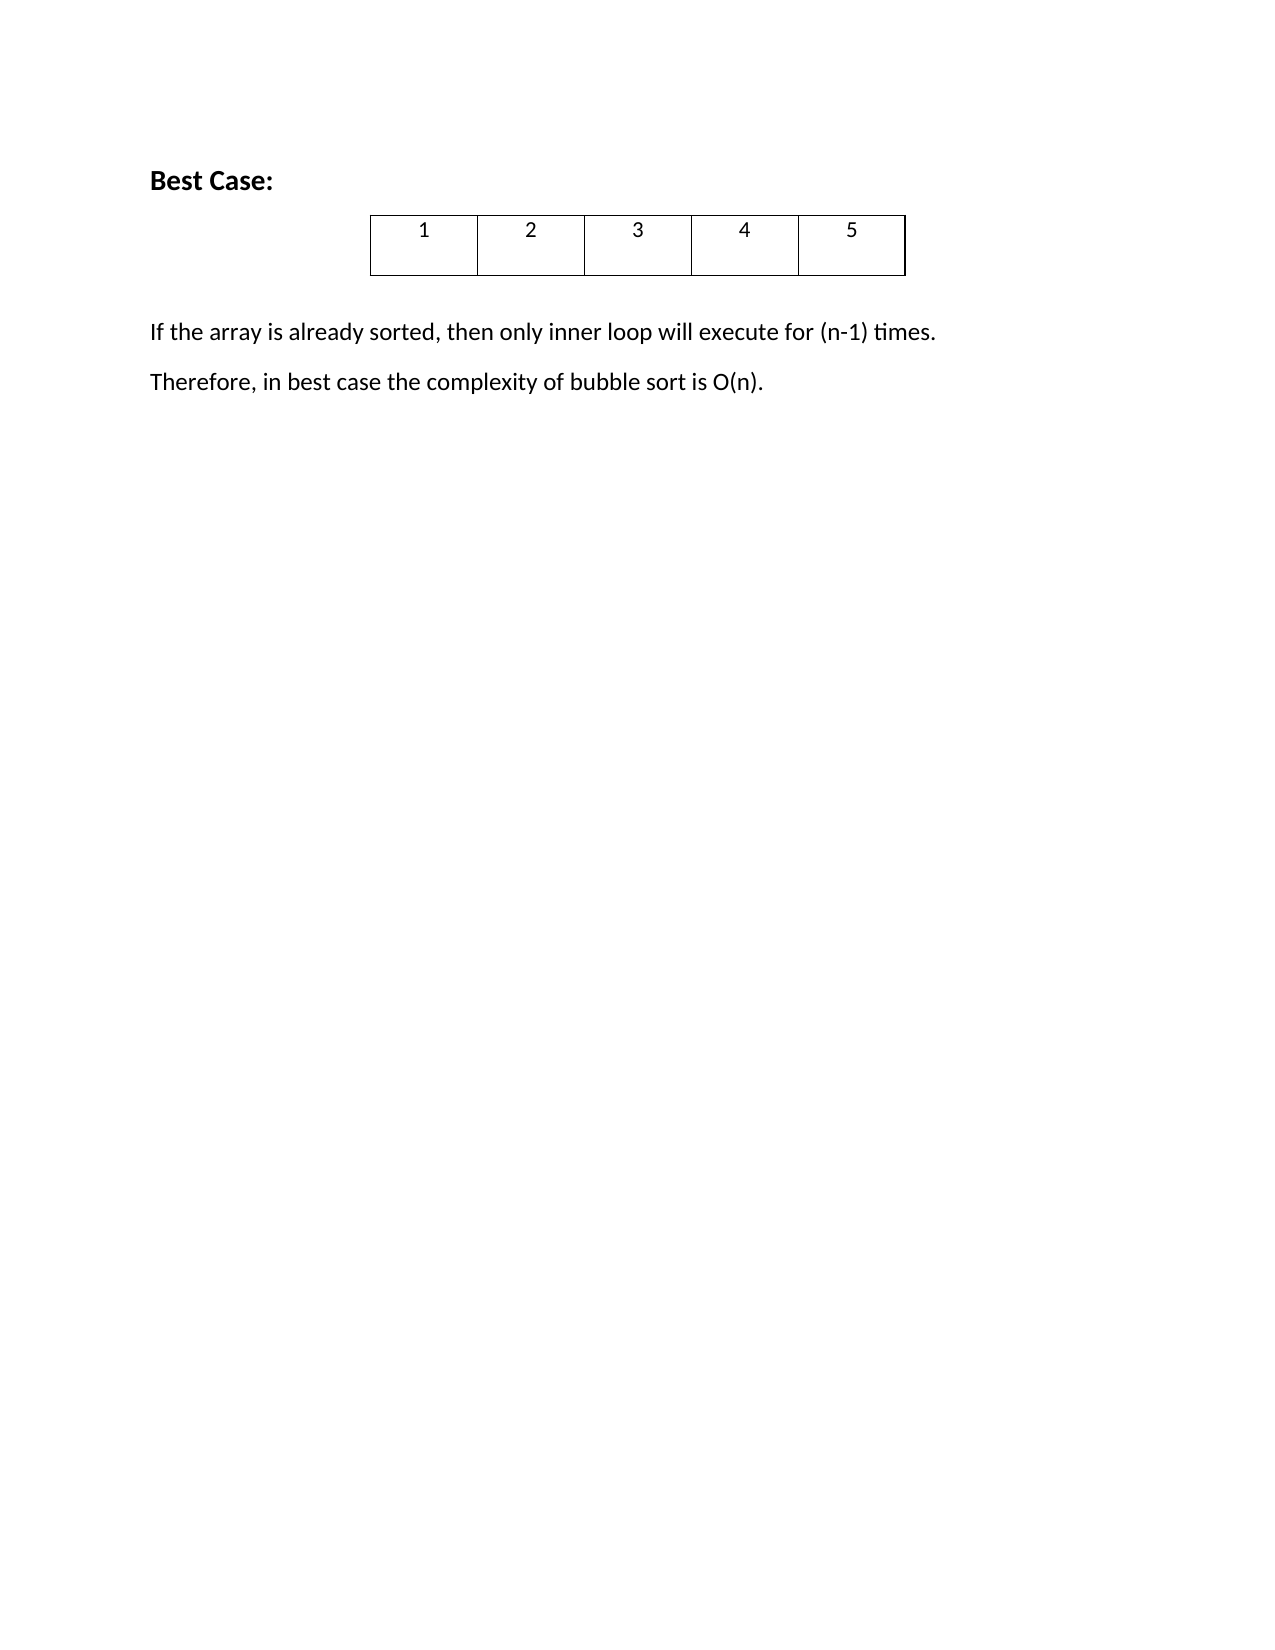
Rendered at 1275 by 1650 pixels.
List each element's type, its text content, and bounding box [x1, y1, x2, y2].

table_header 3 [585, 216, 691, 275]
text If the array is already sorted, then only inner loop will execute for (n-1) times. [150, 316, 1125, 347]
text Best Case: [150, 162, 1125, 198]
table_header 1 [371, 216, 477, 275]
table_header 4 [692, 216, 798, 275]
table_header 5 [799, 216, 904, 275]
table_header 2 [478, 216, 584, 275]
text Therefore, in best case the complexity of bubble sort is O(n). [150, 366, 1125, 396]
